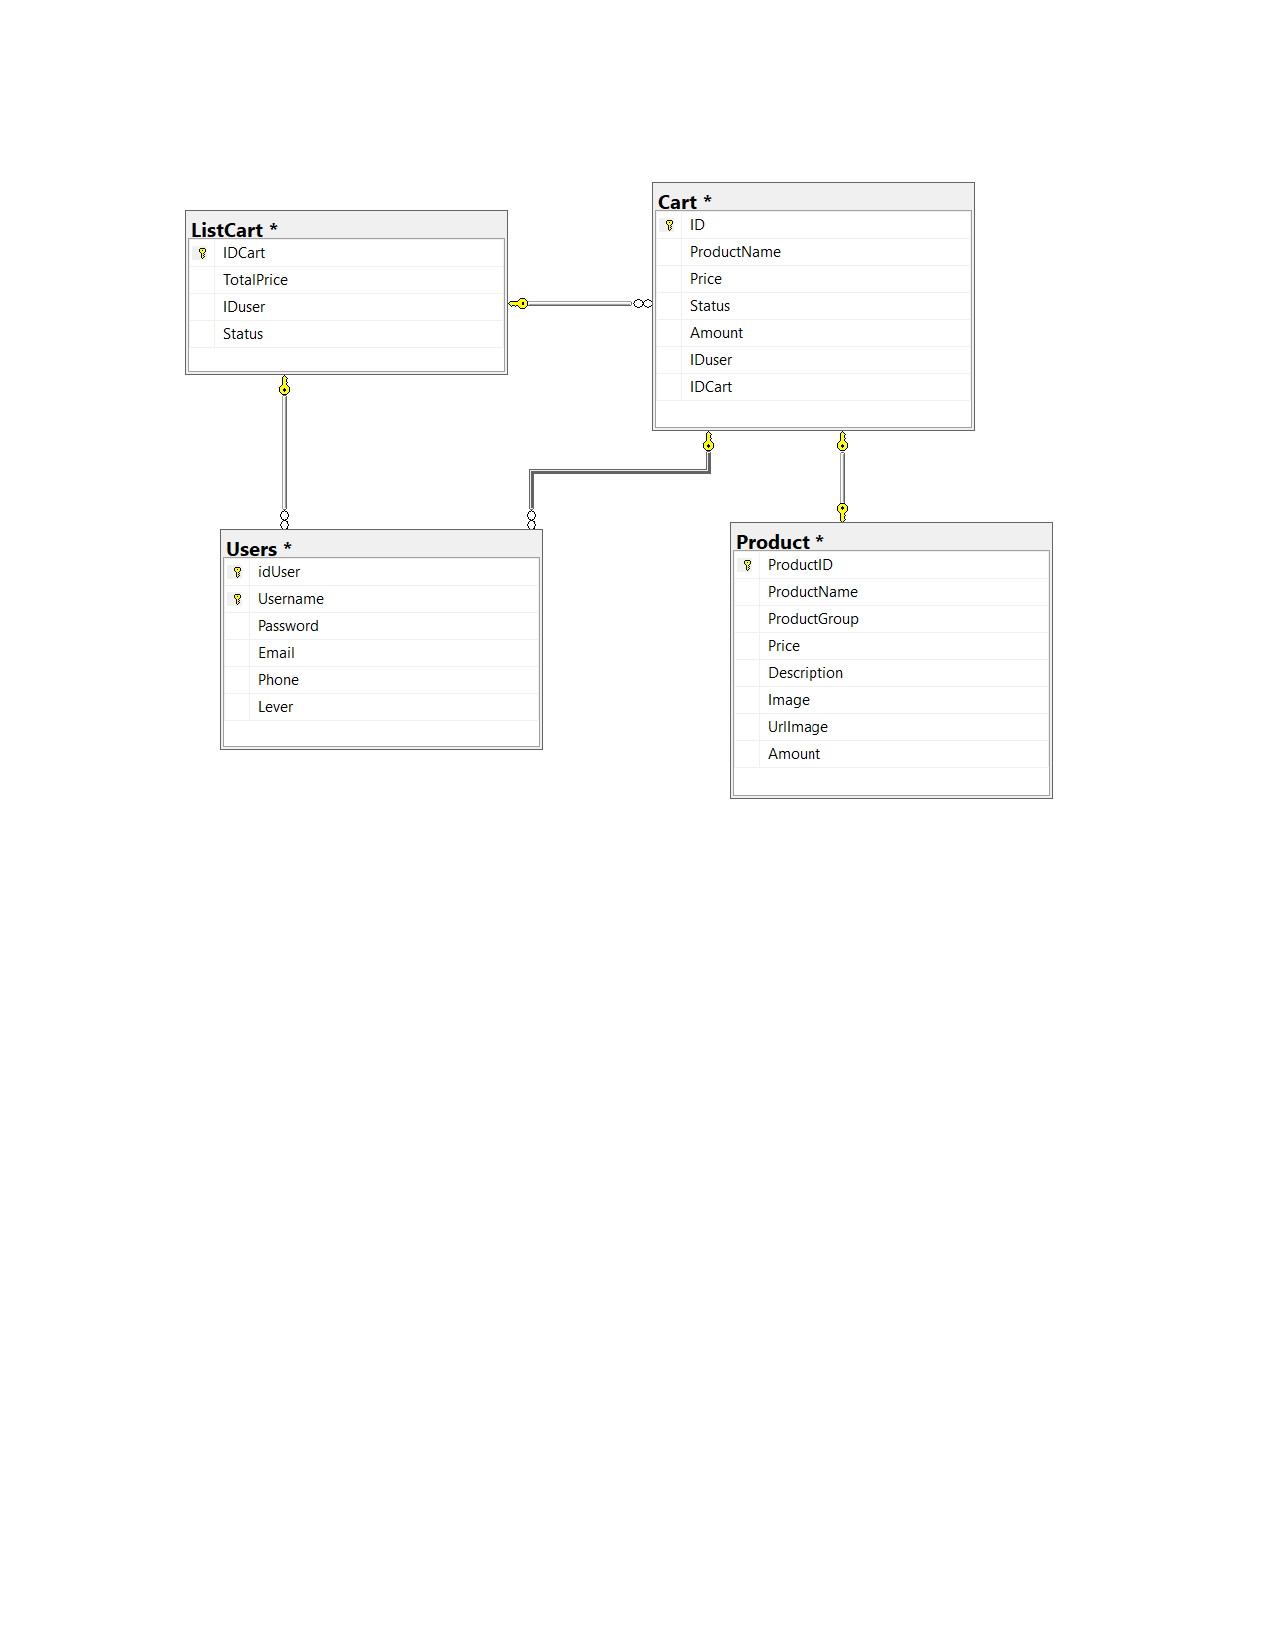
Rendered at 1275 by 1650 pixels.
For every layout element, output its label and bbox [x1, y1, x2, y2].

picture [112, 150, 1163, 819]
